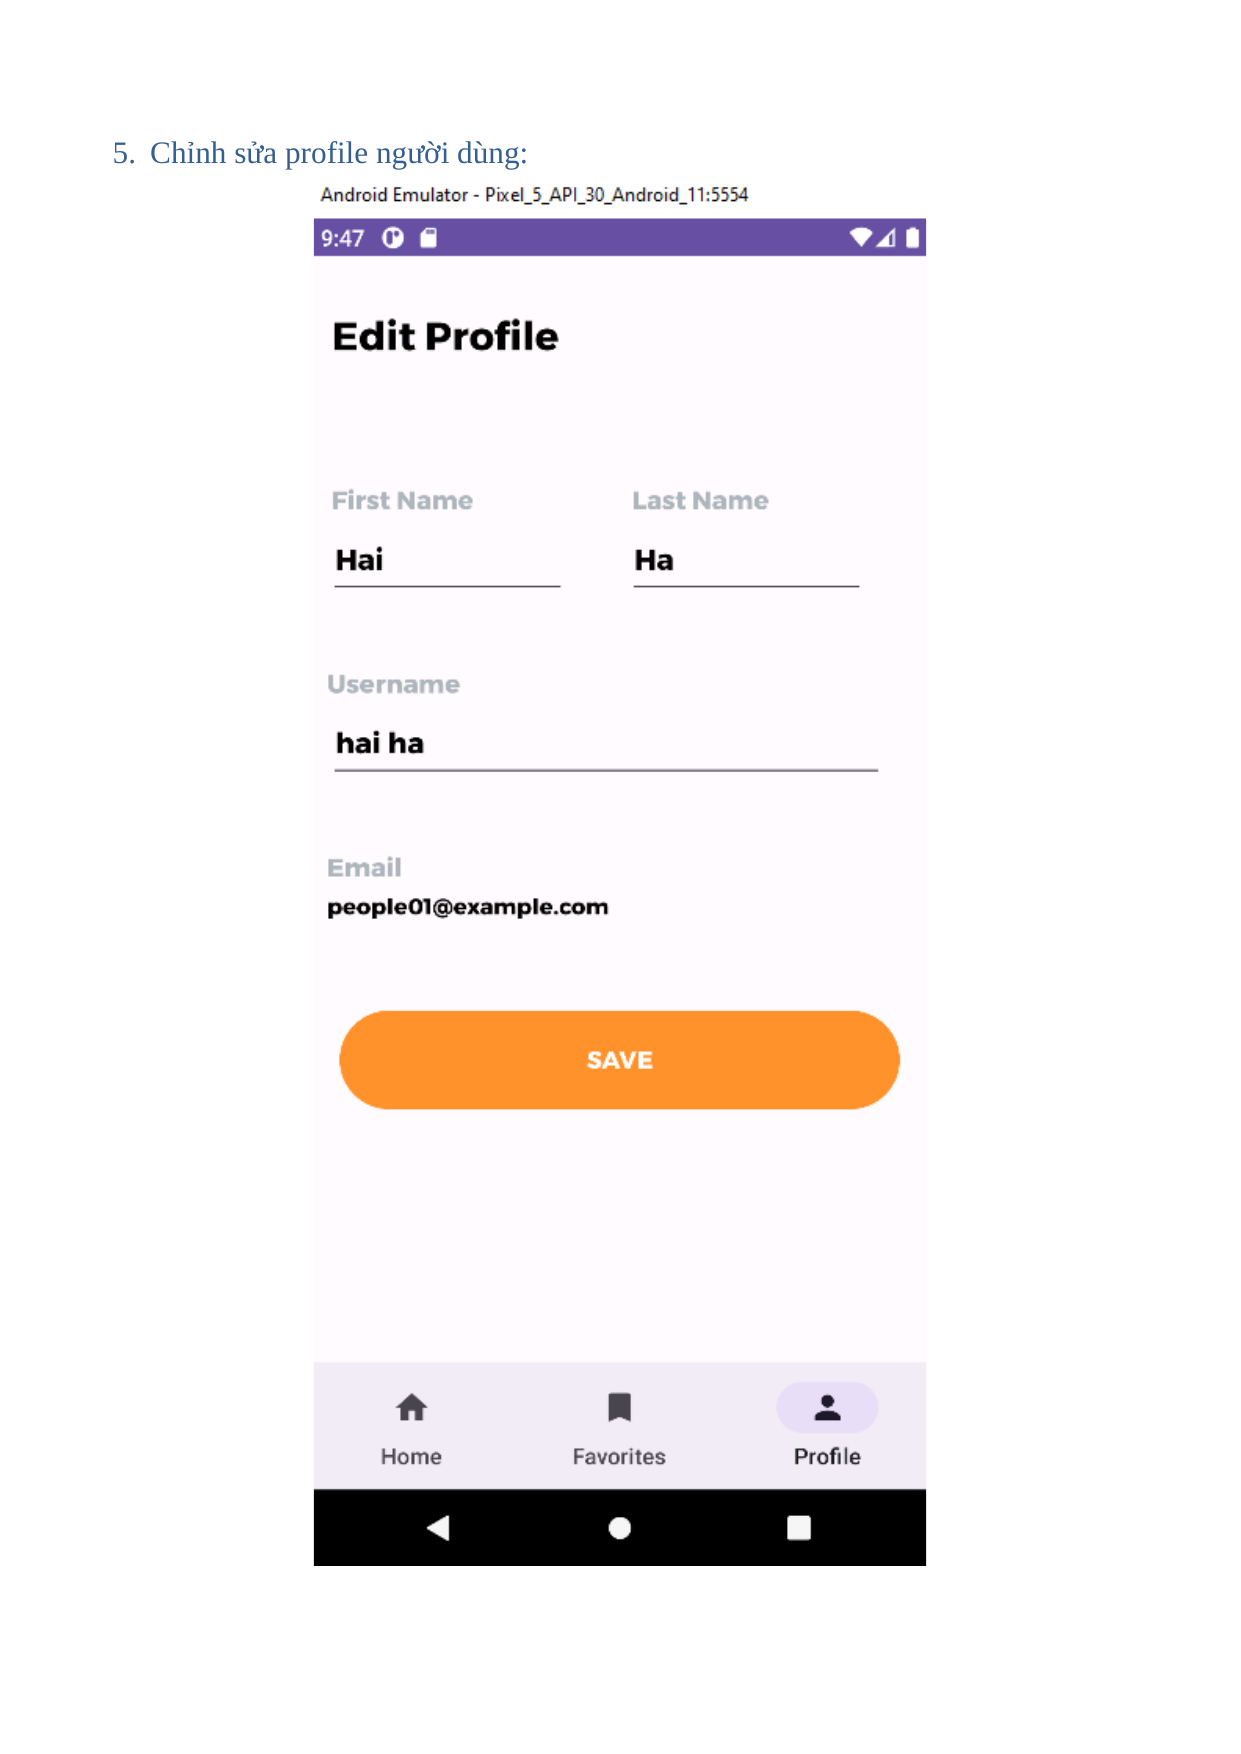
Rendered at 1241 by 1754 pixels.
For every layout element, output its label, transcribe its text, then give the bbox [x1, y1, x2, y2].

subtitle Chỉnh sửa profile người dùng: [112, 134, 1165, 170]
picture [313, 175, 927, 1566]
